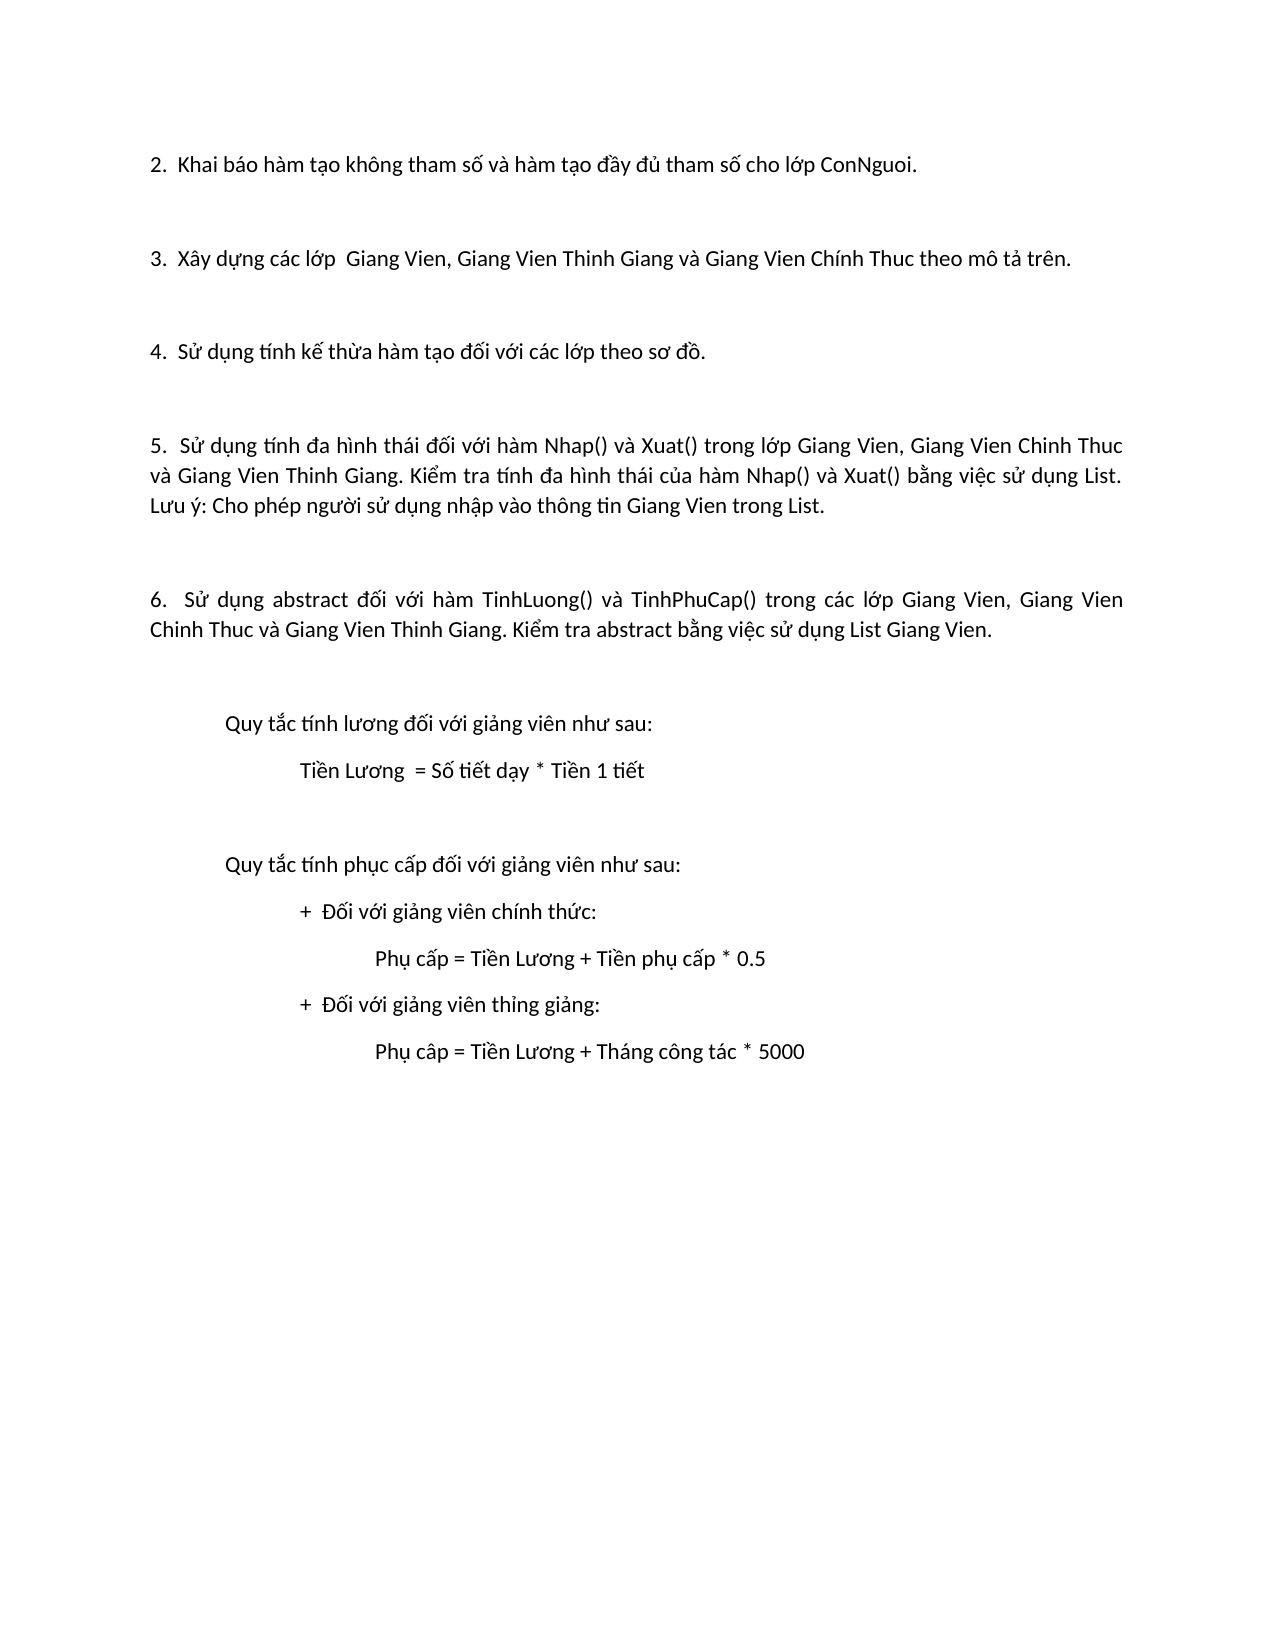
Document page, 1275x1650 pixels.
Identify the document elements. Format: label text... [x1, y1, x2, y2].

text Phụ câp = Tiền Lương + Tháng công tác * 5000 [150, 1037, 1125, 1066]
text 5. Sử dụng tính đa hình thái đối với hàm Nhap() và Xuat() trong lớp Giang Vien, Giang Vien Chinh Thuc và Giang Vien Thinh Giang. Kiểm tra tính đa hình thái của hàm Nhap() và Xuat() bằng việc sử dụng List. Lưu ý: Cho phép người sử dụng nhập vào thông tin Giang Vien trong List. [150, 431, 1125, 520]
text Quy tắc tính lương đối với giảng viên như sau: [150, 709, 1125, 737]
text 2. Khai báo hàm tạo không tham số và hàm tạo đầy đủ tham số cho lớp ConNguoi. [150, 150, 1125, 178]
text 3. Xây dựng các lớp Giang Vien, Giang Vien Thinh Giang và Giang Vien Chính Thuc theo mô tả trên. [150, 244, 1125, 272]
text + Đối với giảng viên chính thức: [150, 897, 1125, 925]
text 6. Sử dụng abstract đối với hàm TinhLuong() và TinhPhuCap() trong các lớp Giang Vien, Giang Vien Chinh Thuc và Giang Vien Thinh Giang. Kiểm tra abstract bằng việc sử dụng List Giang Vien. [150, 585, 1125, 644]
text Tiền Lương = Số tiết dạy * Tiền 1 tiết [225, 756, 1125, 784]
text + Đối với giảng viên thỉng giảng: [150, 991, 1125, 1019]
text Phụ cấp = Tiền Lương + Tiền phụ cấp * 0.5 [150, 944, 1125, 972]
text Quy tắc tính phục cấp đối với giảng viên như sau: [150, 850, 1125, 878]
text 4. Sử dụng tính kế thừa hàm tạo đối với các lớp theo sơ đồ. [150, 337, 1125, 366]
